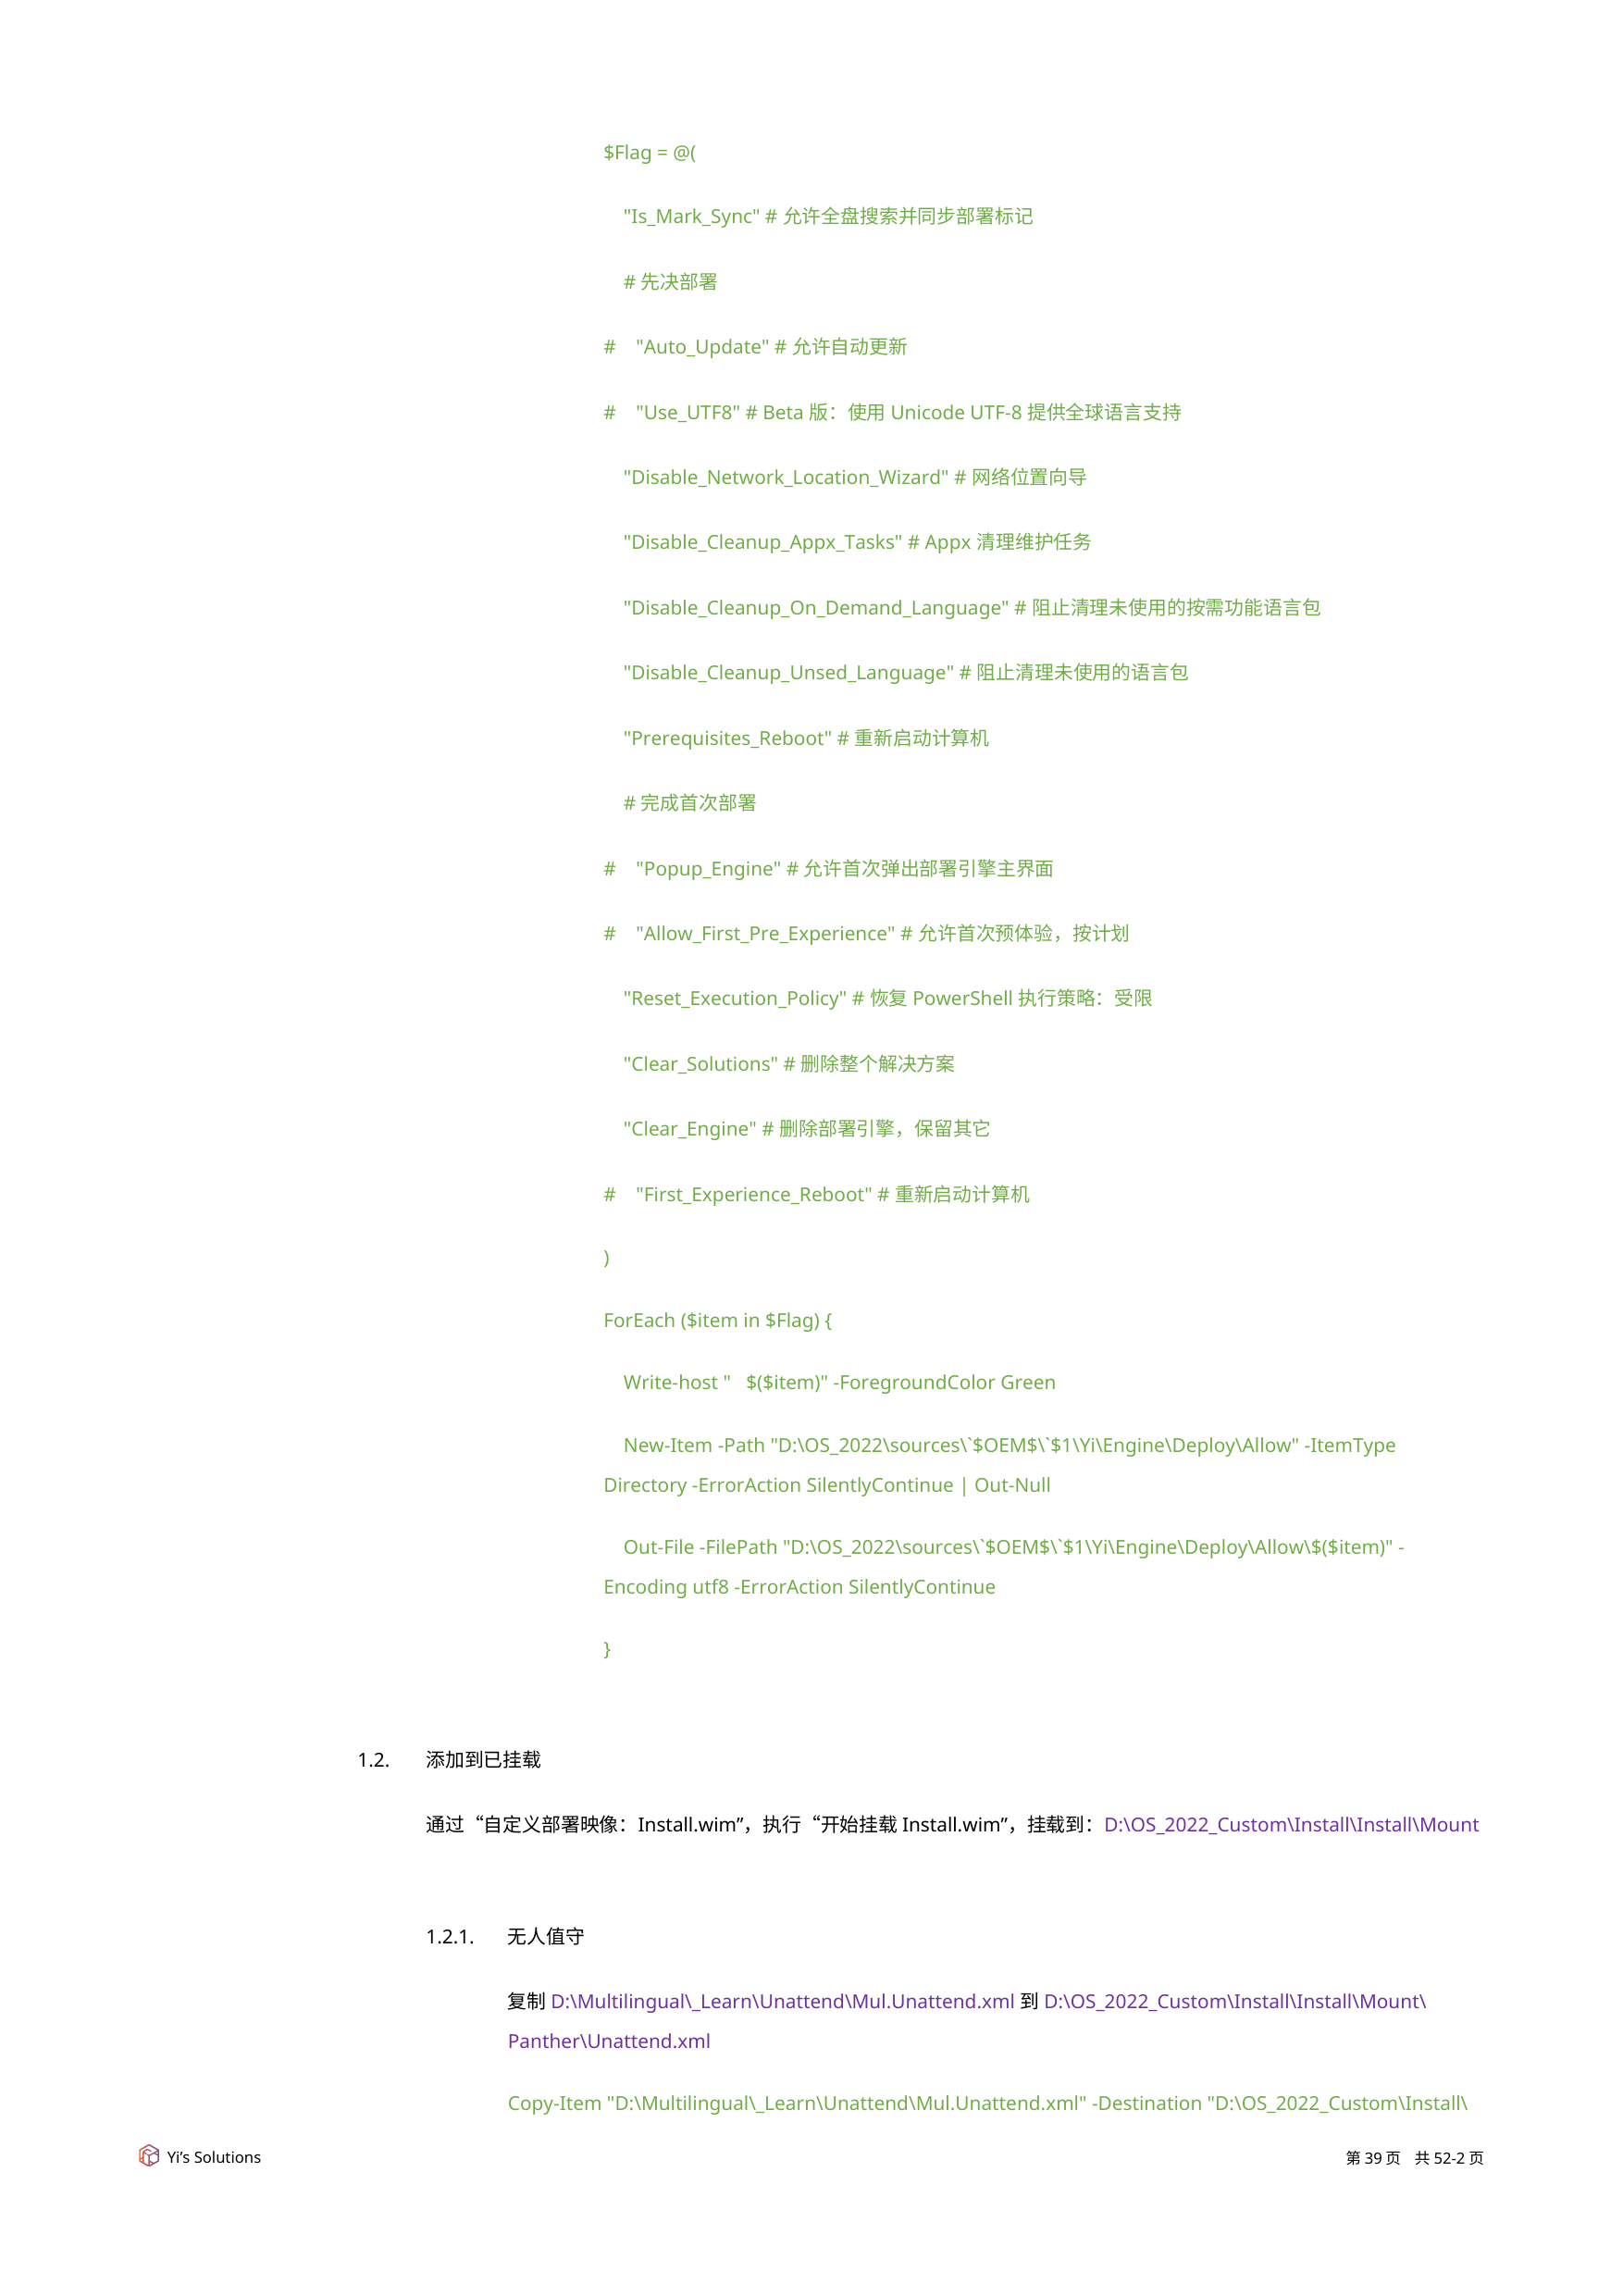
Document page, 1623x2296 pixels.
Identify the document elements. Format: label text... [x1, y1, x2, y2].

list # "Use_UTF8" # Beta 版：使用 Unicode UTF-8 提供全球语言支持 [603, 397, 1484, 425]
subtitle 无人值守 [426, 1921, 1484, 1949]
list "Disable_Cleanup_Unsed_Language" # 阻止清理未使用的语言包 [603, 658, 1484, 686]
list 复制 D:\Multilingual\_Learn\Unattend\Mul.Unattend.xml 到 D:\OS_2022_Custom\Install\Install\Mount\Panther\Unattend.xml [508, 1986, 1484, 2054]
list "Disable_Cleanup_On_Demand_Language" # 阻止清理未使用的按需功能语言包 [603, 592, 1484, 620]
list Copy-Item "D:\Multilingual\_Learn\Unattend\Mul.Unattend.xml" -Destination "D:\OS_2022_Custom\Install\Install\Mount\Panther" -Force [508, 2090, 1484, 2116]
list # "Popup_Engine" # 允许首次弹出部署引擎主界面 [603, 853, 1484, 881]
list # 完成首次部署 [603, 788, 1484, 816]
text 通过“自定义部署映像：Install.wim”，执行“开始挂载 Install.wim”，挂载到：D:\OS_2022_Custom\Install\Install\Mount [426, 1810, 1484, 1838]
list Out-File -FilePath "D:\OS_2022\sources\`$OEM$\`$1\Yi\Engine\Deploy\Allow\$($item)" -Encoding utf8 -ErrorAction SilentlyContinue [603, 1533, 1484, 1599]
list "Reset_Execution_Policy" # 恢复 PowerShell 执行策略：受限 [603, 984, 1484, 1011]
list ForEach ($item in $Flag) { [603, 1307, 1484, 1333]
list "Disable_Cleanup_Appx_Tasks" # Appx 清理维护任务 [603, 527, 1484, 555]
list # "Auto_Update" # 允许自动更新 [603, 331, 1484, 360]
list "Clear_Engine" # 删除部署引擎，保留其它 [603, 1113, 1484, 1142]
subtitle 添加到已挂载 [357, 1744, 1484, 1772]
list # "First_Experience_Reboot" # 重新启动计算机 [603, 1179, 1484, 1207]
picture [139, 2144, 159, 2166]
list ) [603, 1244, 1484, 1271]
list Write-host " $($item)" -ForegroundColor Green [603, 1369, 1484, 1396]
list "Prerequisites_Reboot" # 重新启动计算机 [603, 723, 1484, 751]
text New-Item -Path "D:\OS_2022\sources\`$OEM$\`$1\Yi\Engine\Deploy\Allow" -ItemType Directory -ErrorAction SilentlyContinue | Out-Null [603, 1432, 1484, 1497]
list "Is_Mark_Sync" # 允许全盘搜索并同步部署标记 [603, 202, 1484, 230]
list } [603, 1635, 1484, 1662]
list "Clear_Solutions" # 删除整个解决方案 [603, 1049, 1484, 1076]
list # 先决部署 [603, 267, 1484, 294]
list "Disable_Network_Location_Wizard" # 网络位置向导 [603, 462, 1484, 490]
list $Flag = @( [603, 139, 1484, 165]
list # "Allow_First_Pre_Experience" # 允许首次预体验，按计划 [603, 918, 1484, 946]
